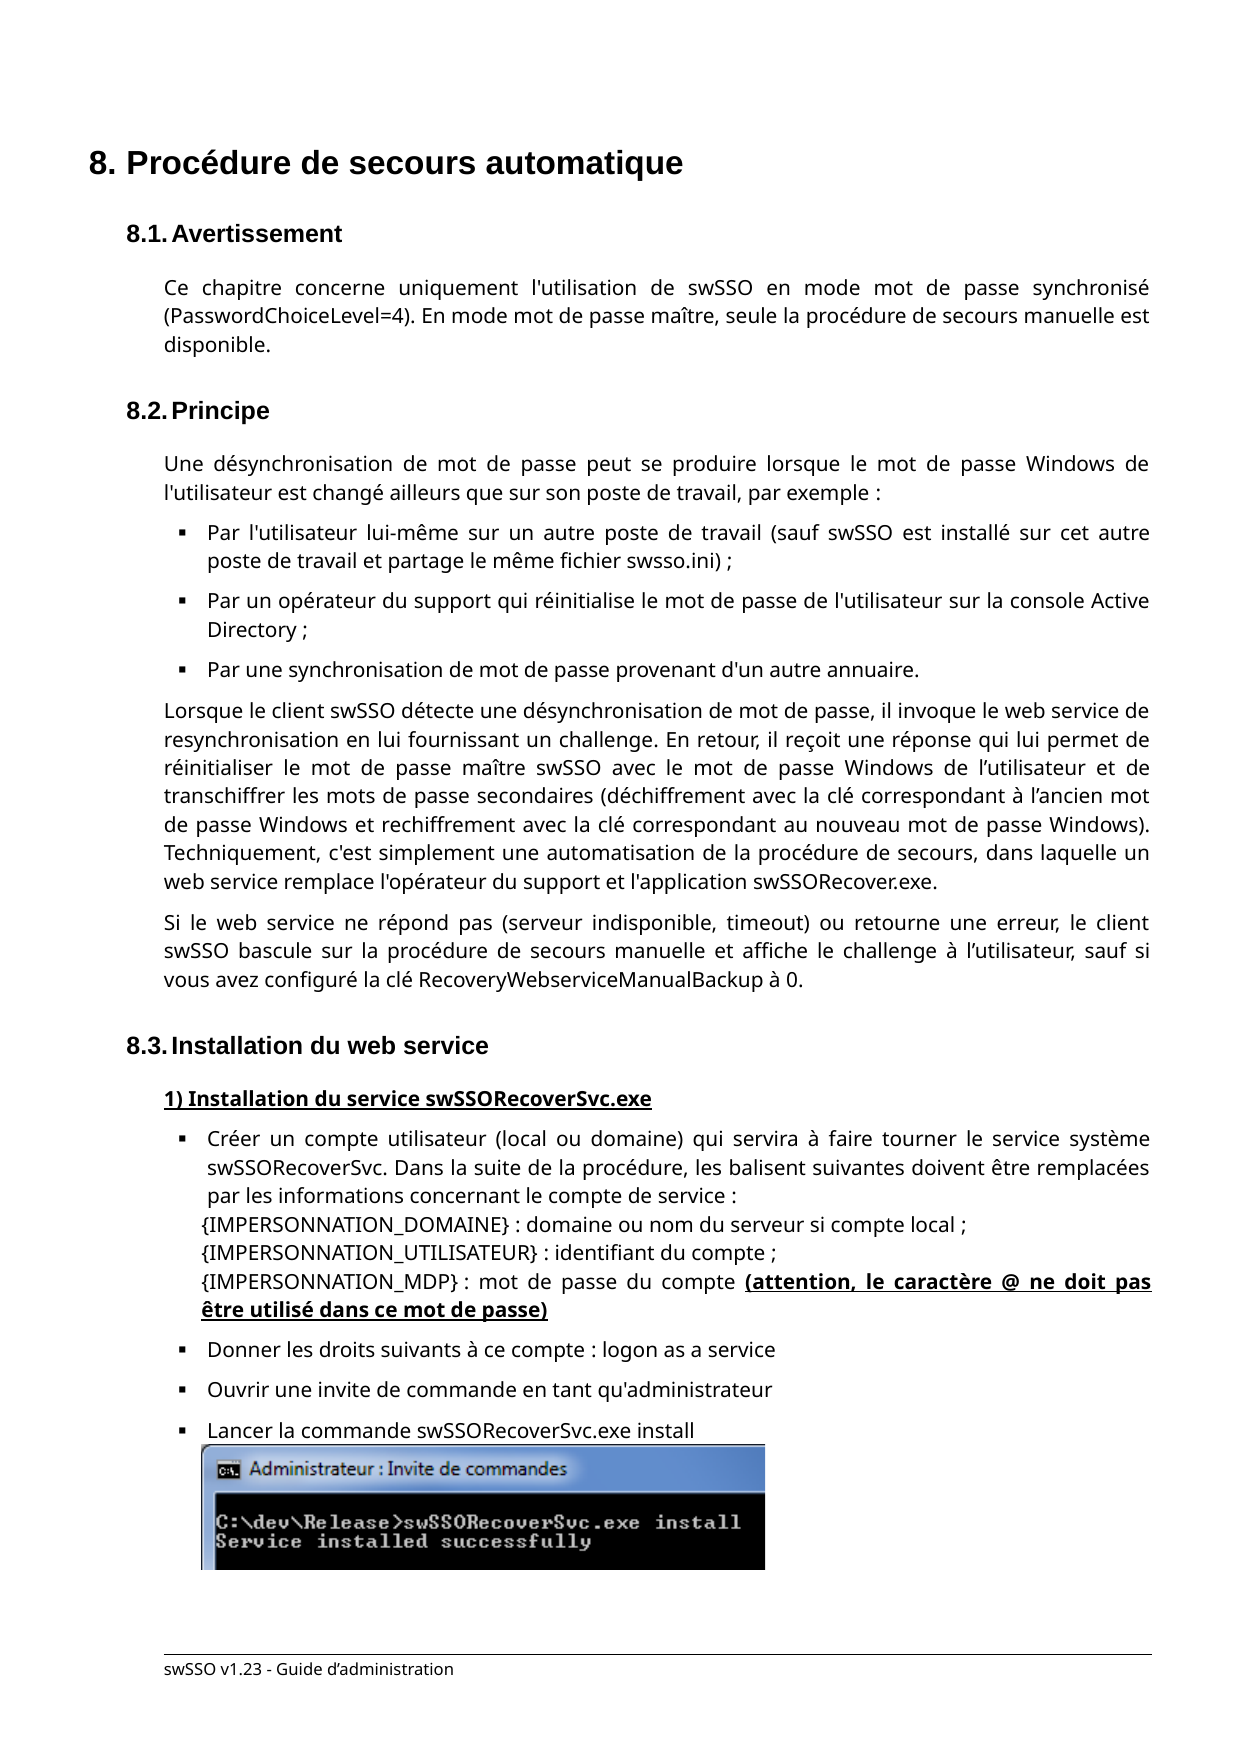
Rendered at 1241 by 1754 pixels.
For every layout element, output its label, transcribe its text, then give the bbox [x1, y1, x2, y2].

text Par l'utilisateur lui-même sur un autre poste de travail (sauf swSSO est installé sur cet autre poste de travail et partage le même fichier swsso.ini) ; [177, 518, 1152, 575]
text Lorsque le client swSSO détecte une désynchronisation de mot de passe, il invoque le web service de resynchronisation en lui fournissant un challenge. En retour, il reçoit une réponse qui lui permet de réinitialiser le mot de passe maître swSSO avec le mot de passe Windows de l’utilisateur et de transchiffrer les mots de passe secondaires (déchiffrement avec la clé correspondant à l’ancien mot de passe Windows et rechiffrement avec la clé correspondant au nouveau mot de passe Windows). Techniquement, c'est simplement une automatisation de la procédure de secours, dans laquelle un web service remplace l'opérateur du support et l'application swSSORecover.exe. [164, 696, 1152, 895]
text Par une synchronisation de mot de passe provenant d'un autre annuaire. [177, 655, 1152, 684]
text {IMPERSONNATION_UTILISATEUR} : identifiant du compte ; [201, 1238, 1152, 1267]
text Par un opérateur du support qui réinitialise le mot de passe de l'utilisateur sur la console Active Directory ; [177, 587, 1152, 643]
subtitle Installation du web service [126, 1031, 1152, 1059]
subtitle Principe [126, 396, 1152, 424]
picture [201, 1444, 766, 1570]
text Ce chapitre concerne uniquement l'utilisation de swSSO en mode mot de passe synchronisé (PasswordChoiceLevel=4). En mode mot de passe maître, seule la procédure de secours manuelle est disponible. [164, 273, 1152, 358]
subtitle Avertissement [126, 219, 1152, 248]
text Donner les droits suivants à ce compte : logon as a service [177, 1335, 1152, 1364]
text {IMPERSONNATION_DOMAINE} : domaine ou nom du serveur si compte local ; [201, 1210, 1152, 1238]
text Lancer la commande swSSORecoverSvc.exe install [177, 1416, 1152, 1444]
text 1) Installation du service swSSORecoverSvc.exe [164, 1084, 1152, 1113]
text {IMPERSONNATION_MDP} : mot de passe du compte (attention, le caractère @ ne doit pas être utilisé dans ce mot de passe) [201, 1267, 1152, 1324]
text Ouvrir une invite de commande en tant qu'administrateur [177, 1376, 1152, 1404]
text Créer un compte utilisateur (local ou domaine) qui servira à faire tourner le service système swSSORecoverSvc. Dans la suite de la procédure, les balisent suivantes doivent être remplacées par les informations concernant le compte de service : [177, 1124, 1152, 1210]
subtitle Procédure de secours automatique [89, 143, 1152, 182]
text Une désynchronisation de mot de passe peut se produire lorsque le mot de passe Windows de l'utilisateur est changé ailleurs que sur son poste de travail, par exemple : [164, 449, 1152, 506]
text Si le web service ne répond pas (serveur indisponible, timeout) ou retourne une erreur, le client swSSO bascule sur la procédure de secours manuelle et affiche le challenge à l’utilisateur, sauf si vous avez configuré la clé RecoveryWebserviceManualBackup à 0. [164, 908, 1152, 993]
